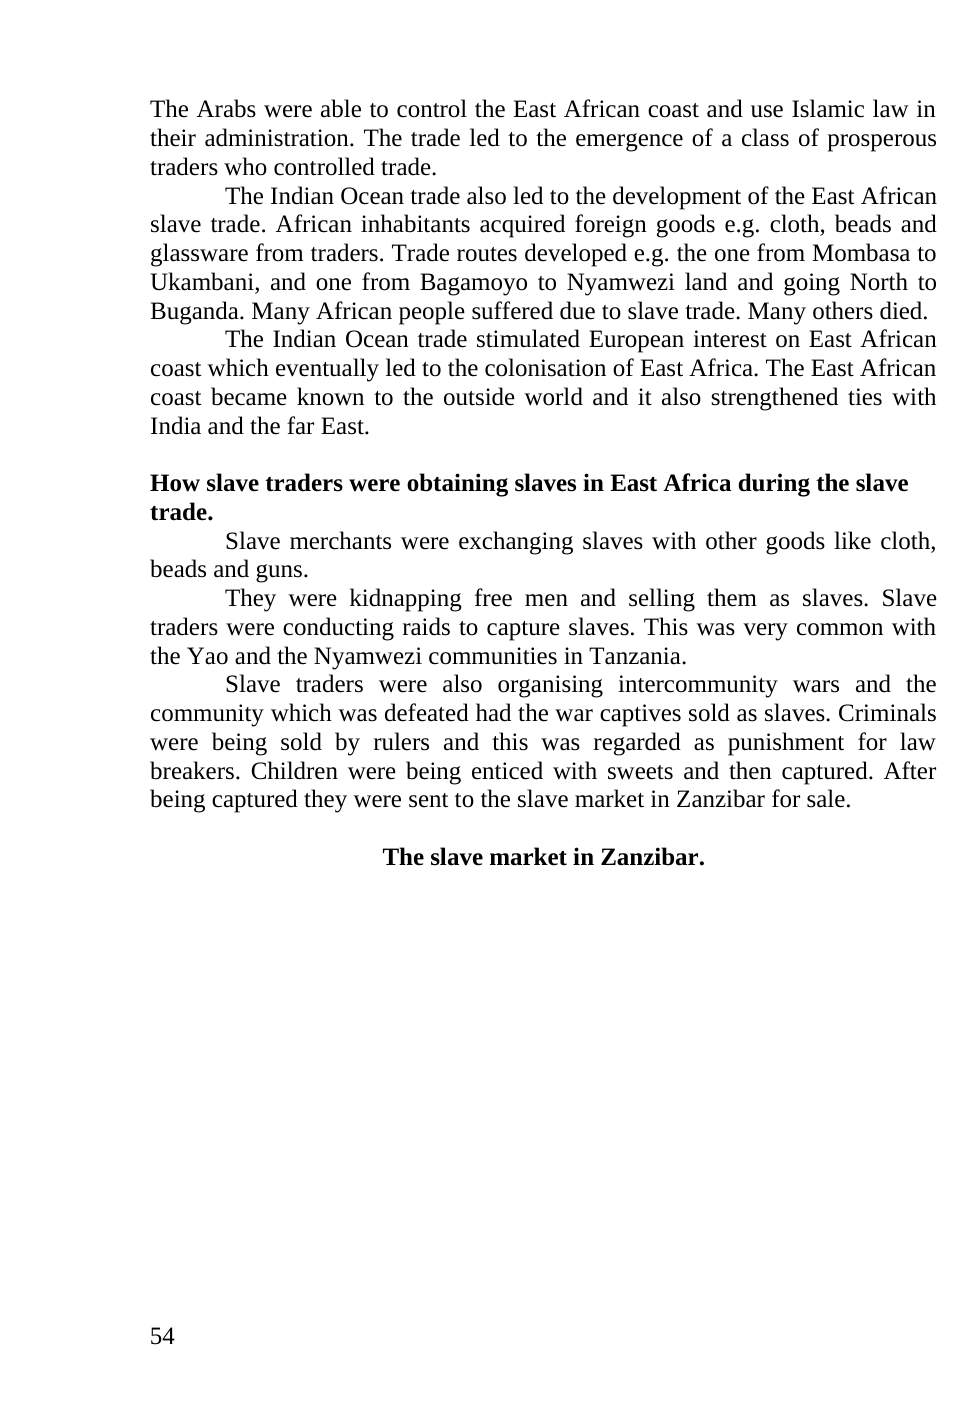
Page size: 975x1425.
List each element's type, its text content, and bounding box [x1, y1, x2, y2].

text The Indian Ocean trade stimulated European interest on East African coast which eventually led to the colonisation of East Africa. The East African coast became known to the outside world and it also strengthened ties with India and the far East. [150, 324, 937, 439]
text The Indian Ocean trade also led to the development of the East African slave trade. African inhabitants acquired foreign goods e.g. cloth, beads and glassware from traders. Trade routes developed e.g. the one from Mombasa to Ukambani, and one from Bagamoyo to Nyamwezi land and going North to Buganda. Many African people suffered due to slave trade. Many others died. [150, 181, 937, 324]
text Slave merchants were exchanging slaves with other goods like cloth, beads and guns. [150, 526, 937, 583]
text Slave traders were also organising intercommunity wars and the community which was defeated had the war captives sold as slaves. Criminals were being sold by rulers and this was regarded as punishment for law breakers. Children were being enticed with sweets and then captured. After being captured they were sent to the slave market in Zanzibar for sale. [150, 669, 937, 813]
text The slave market in Zanzibar. [150, 842, 937, 871]
text How slave traders were obtaining slaves in East Africa during the slave trade. [150, 468, 937, 526]
text The Arabs were able to control the East African coast and use Islamic law in their administration. The trade led to the emergence of a class of prosperous traders who controlled trade. [150, 94, 937, 181]
text They were kidnapping free men and selling them as slaves. Slave traders were conducting raids to capture slaves. This was very common with the Yao and the Nyamwezi communities in Tanzania. [150, 583, 937, 669]
